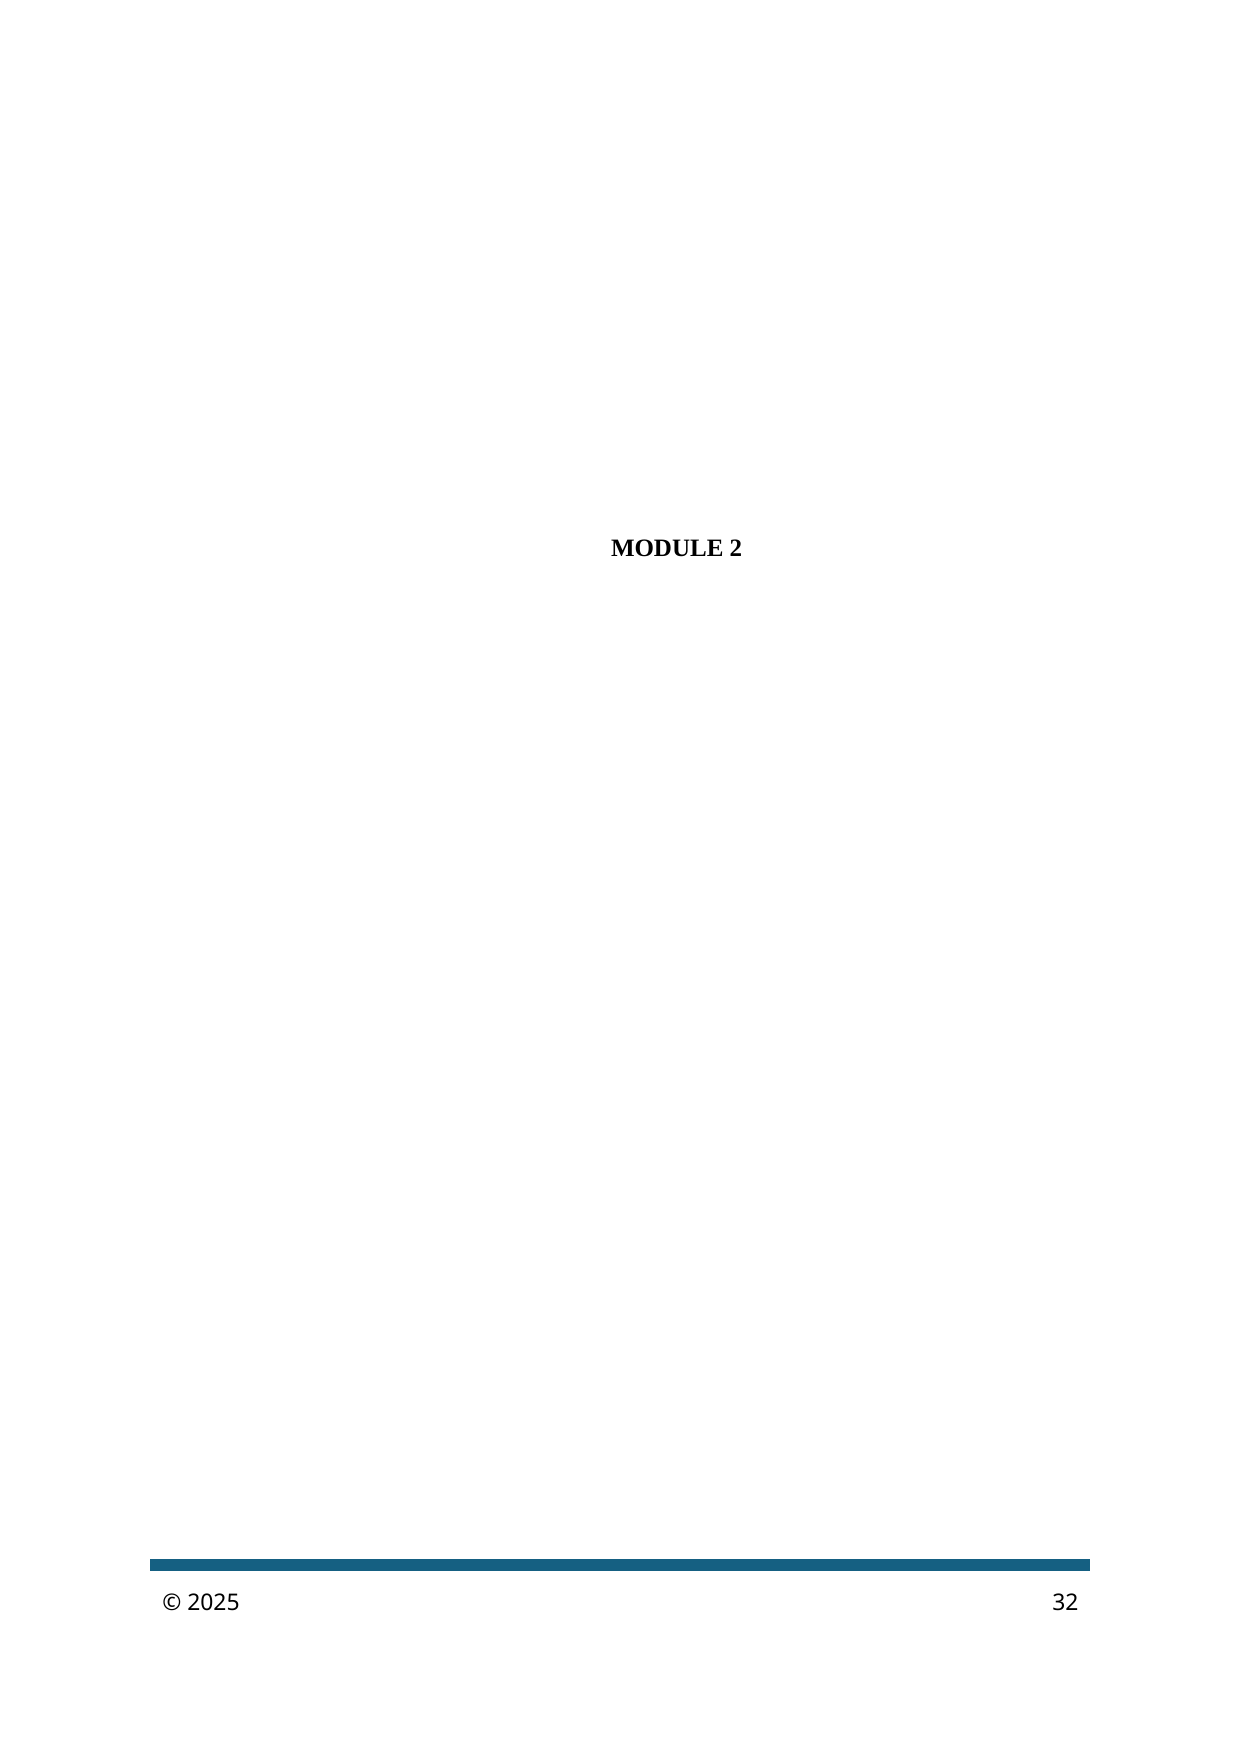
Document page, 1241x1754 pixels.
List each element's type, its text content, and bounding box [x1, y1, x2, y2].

subtitle MODULE 2 [262, 533, 1090, 562]
